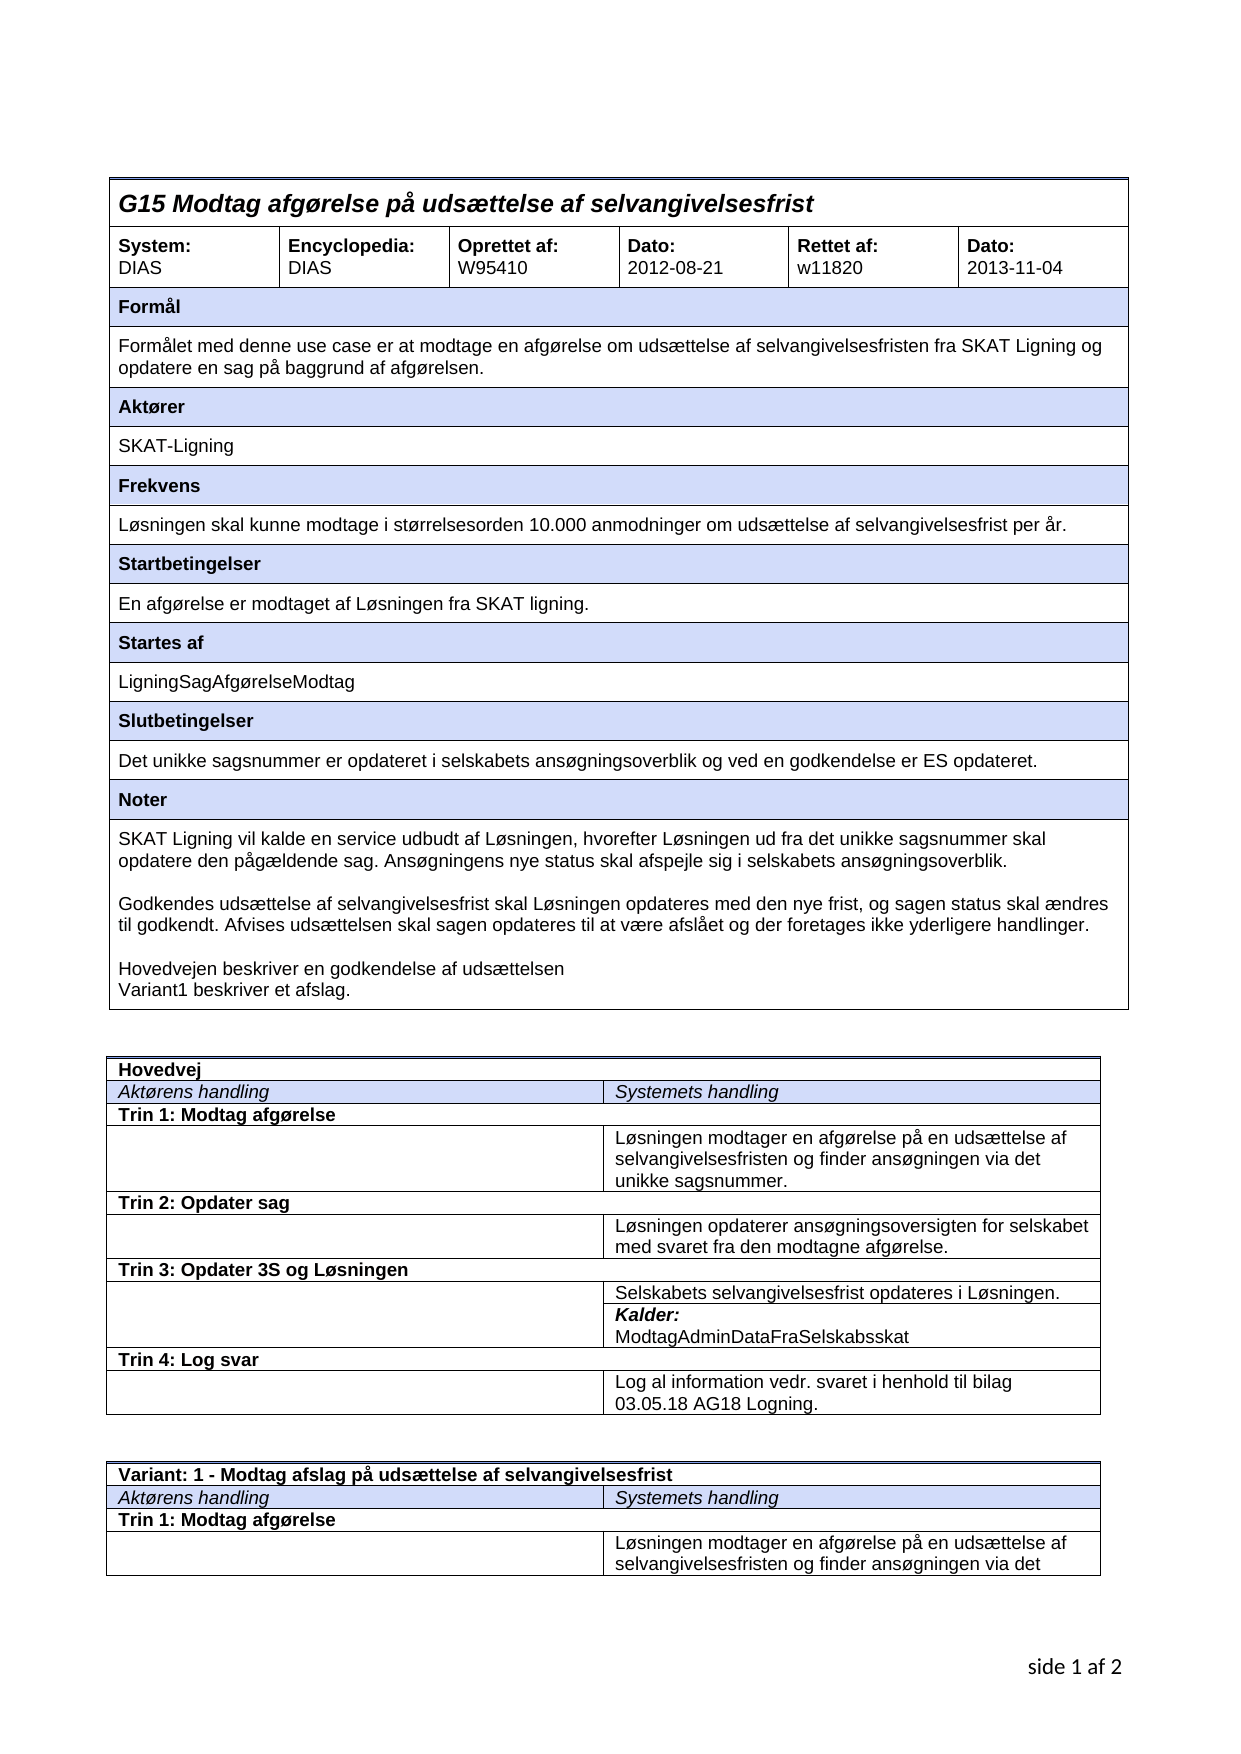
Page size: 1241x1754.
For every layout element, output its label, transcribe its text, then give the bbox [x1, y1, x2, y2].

table_cell En afgørelse er modtaget af Løsningen fra SKAT ligning. [110, 584, 1128, 622]
table_cell System: DIAS [110, 227, 279, 287]
table_cell Dato: 2013-11-04 [959, 227, 1128, 287]
table_cell Aktørens handling [107, 1081, 603, 1103]
table_cell Trin 1: Modtag afgørelse [107, 1104, 1100, 1125]
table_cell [604, 1532, 1100, 1575]
table_cell SKAT Ligning vil kalde en service udbudt af Løsningen, hvorefter Løsningen ud fra det unikke sagsnummer skal opdatere den pågældende sag. Ansøgningens nye status skal afspejle sig i selskabets ansøgningsoverblik. Godkendes udsættelse af selvangivelsesfrist skal Løsningen opdateres med den nye frist, og sagen status skal ændres til godkendt. Afvises udsættelsen skal sagen opdateres til at være afslået og der foretages ikke yderligere handlinger. Hovedvejen beskriver en godkendelse af udsættelsen Variant1 beskriver et afslag. [110, 820, 1128, 1009]
table_cell Rettet af: w11820 [789, 227, 958, 287]
table_cell Log al information vedr. svaret i henhold til bilag 03.05.18 AG18 Logning. [604, 1371, 1100, 1414]
table_cell Startbetingelser [110, 545, 1128, 583]
table_cell Hovedvej [107, 1059, 1100, 1080]
table_cell Trin 2: Opdater sag [107, 1192, 1100, 1214]
table_cell Det unikke sagsnummer er opdateret i selskabets ansøgningsoverblik og ved en godkendelse er ES opdateret. [110, 741, 1128, 779]
table_cell Dato: 2012-08-21 [620, 227, 788, 287]
table_cell Trin 4: Log svar [107, 1348, 1100, 1370]
table_cell Løsningen opdaterer ansøgningsoversigten for selskabet med svaret fra den modtagne afgørelse. [604, 1215, 1100, 1258]
table_cell [107, 1215, 603, 1258]
table_cell Systemets handling [604, 1081, 1100, 1103]
table_cell Kalder: ModtagAdminDataFraSelskabsskat [604, 1304, 1100, 1347]
table_cell Systemets handling [604, 1486, 1100, 1508]
table_cell Variant: 1 - Modtag afslag på udsættelse af selvangivelsesfrist [107, 1464, 1100, 1485]
table_cell [107, 1126, 603, 1191]
table_cell Startes af [110, 623, 1128, 662]
table_cell Løsningen modtager en afgørelse på en udsættelse af selvangivelsesfristen og finder ansøgningen via det unikke sagsnummer. [604, 1126, 1100, 1191]
table_cell Løsningen skal kunne modtage i størrelsesorden 10.000 anmodninger om udsættelse af selvangivelsesfrist per år. [110, 506, 1128, 544]
table_cell Selskabets selvangivelsesfrist opdateres i Løsningen. [604, 1282, 1100, 1303]
table_cell Trin 1: Modtag afgørelse [107, 1509, 1100, 1531]
table_cell Aktører [110, 388, 1128, 426]
table_cell G15 Modtag afgørelse på udsættelse af selvangivelsesfrist [110, 180, 1128, 226]
table_cell Formål [110, 288, 1128, 326]
table_cell Oprettet af: W95410 [450, 227, 619, 287]
table_cell Encyclopedia: DIAS [280, 227, 449, 287]
table_cell LigningSagAfgørelseModtag [110, 663, 1128, 701]
table_cell [107, 1371, 603, 1414]
table_cell [107, 1532, 603, 1575]
table_cell [107, 1282, 603, 1347]
table_cell SKAT-Ligning [110, 427, 1128, 465]
table_cell Aktørens handling [107, 1486, 603, 1508]
table_cell Frekvens [110, 466, 1128, 504]
table_cell Formålet med denne use case er at modtage en afgørelse om udsættelse af selvangivelsesfristen fra SKAT Ligning og opdatere en sag på baggrund af afgørelsen. [110, 327, 1128, 387]
table_cell Noter [110, 780, 1128, 819]
table_cell Slutbetingelser [110, 702, 1128, 740]
table_cell Trin 3: Opdater 3S og Løsningen [107, 1259, 1100, 1281]
